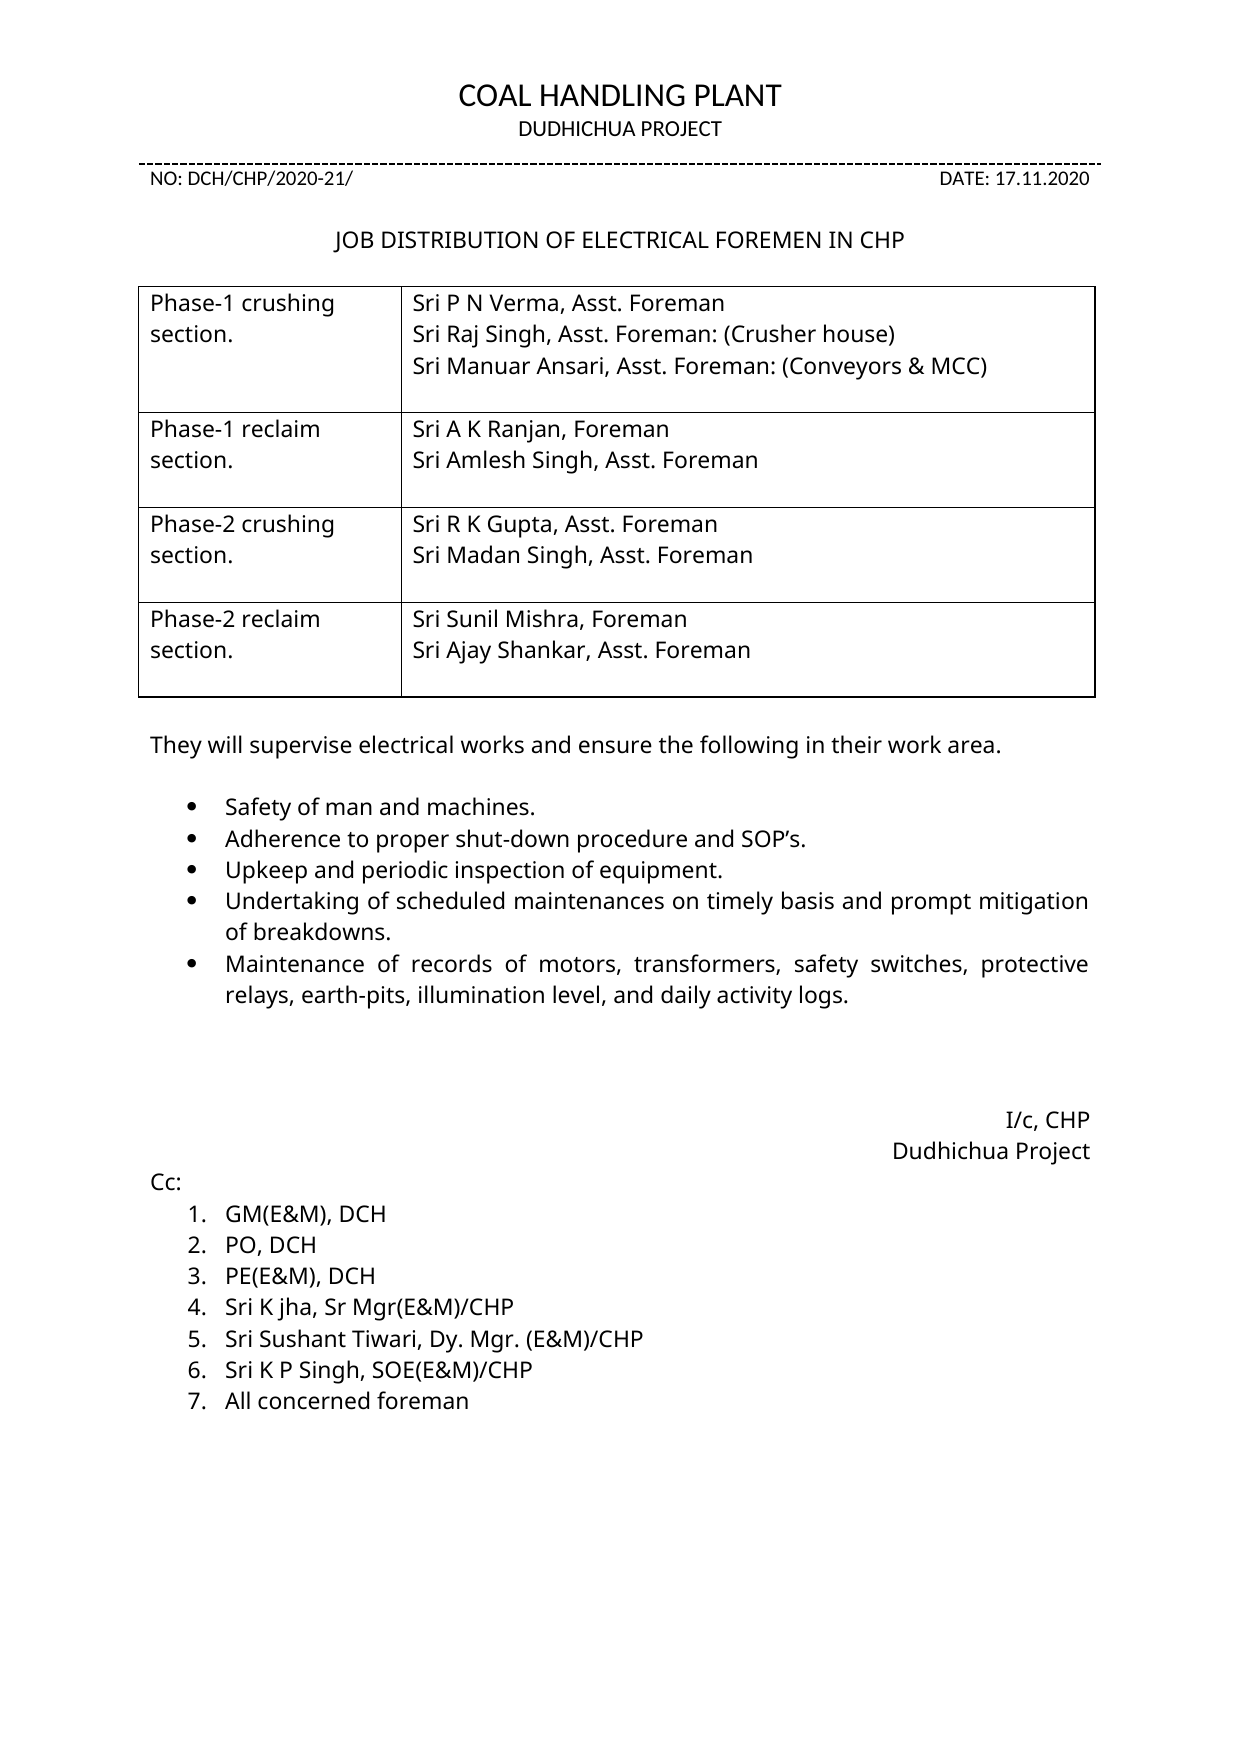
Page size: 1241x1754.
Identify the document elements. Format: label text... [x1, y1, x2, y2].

table_header Sri P N Verma, Asst. Foreman Sri Raj Singh, Asst. Foreman: (Crusher house) Sri Manuar Ansari, Asst. Foreman: (Conveyors & MCC) [402, 287, 1094, 412]
list Adherence to proper shut-down procedure and SOP’s. [187, 822, 1090, 854]
text Dudhichua Project [150, 1135, 1090, 1166]
text Cc: [150, 1166, 1090, 1197]
list Undertaking of scheduled maintenances on timely basis and prompt mitigation of breakdowns. [187, 885, 1090, 947]
list All concerned foreman [187, 1385, 1090, 1416]
table_cell Phase-2 crushing section. [139, 508, 401, 602]
table_cell Sri Sunil Mishra, Foreman Sri Ajay Shankar, Asst. Foreman [402, 603, 1094, 696]
table_cell Sri R K Gupta, Asst. Foreman Sri Madan Singh, Asst. Foreman [402, 508, 1094, 602]
list GM(E&M), DCH [187, 1197, 1090, 1229]
table_header Phase-1 crushing section. [139, 287, 401, 412]
list Maintenance of records of motors, transformers, safety switches, protective relays, earth-pits, illumination level, and daily activity logs. [187, 947, 1090, 1010]
text They will supervise electrical works and ensure the following in their work area. [150, 729, 1090, 760]
table_cell Phase-1 reclaim section. [139, 413, 401, 507]
list Sri Sushant Tiwari, Dy. Mgr. (E&M)/CHP [187, 1322, 1090, 1354]
list PE(E&M), DCH [187, 1260, 1090, 1291]
list Safety of man and machines. [187, 791, 1090, 822]
text I/c, CHP [150, 1104, 1090, 1135]
list Sri K jha, Sr Mgr(E&M)/CHP [187, 1291, 1090, 1322]
list Upkeep and periodic inspection of equipment. [187, 854, 1090, 885]
list PO, DCH [187, 1229, 1090, 1260]
text JOB DISTRIBUTION OF ELECTRICAL FOREMEN IN CHP [150, 223, 1090, 255]
table_cell Sri A K Ranjan, Foreman Sri Amlesh Singh, Asst. Foreman [402, 413, 1094, 507]
table_cell Phase-2 reclaim section. [139, 603, 401, 696]
list Sri K P Singh, SOE(E&M)/CHP [187, 1354, 1090, 1385]
